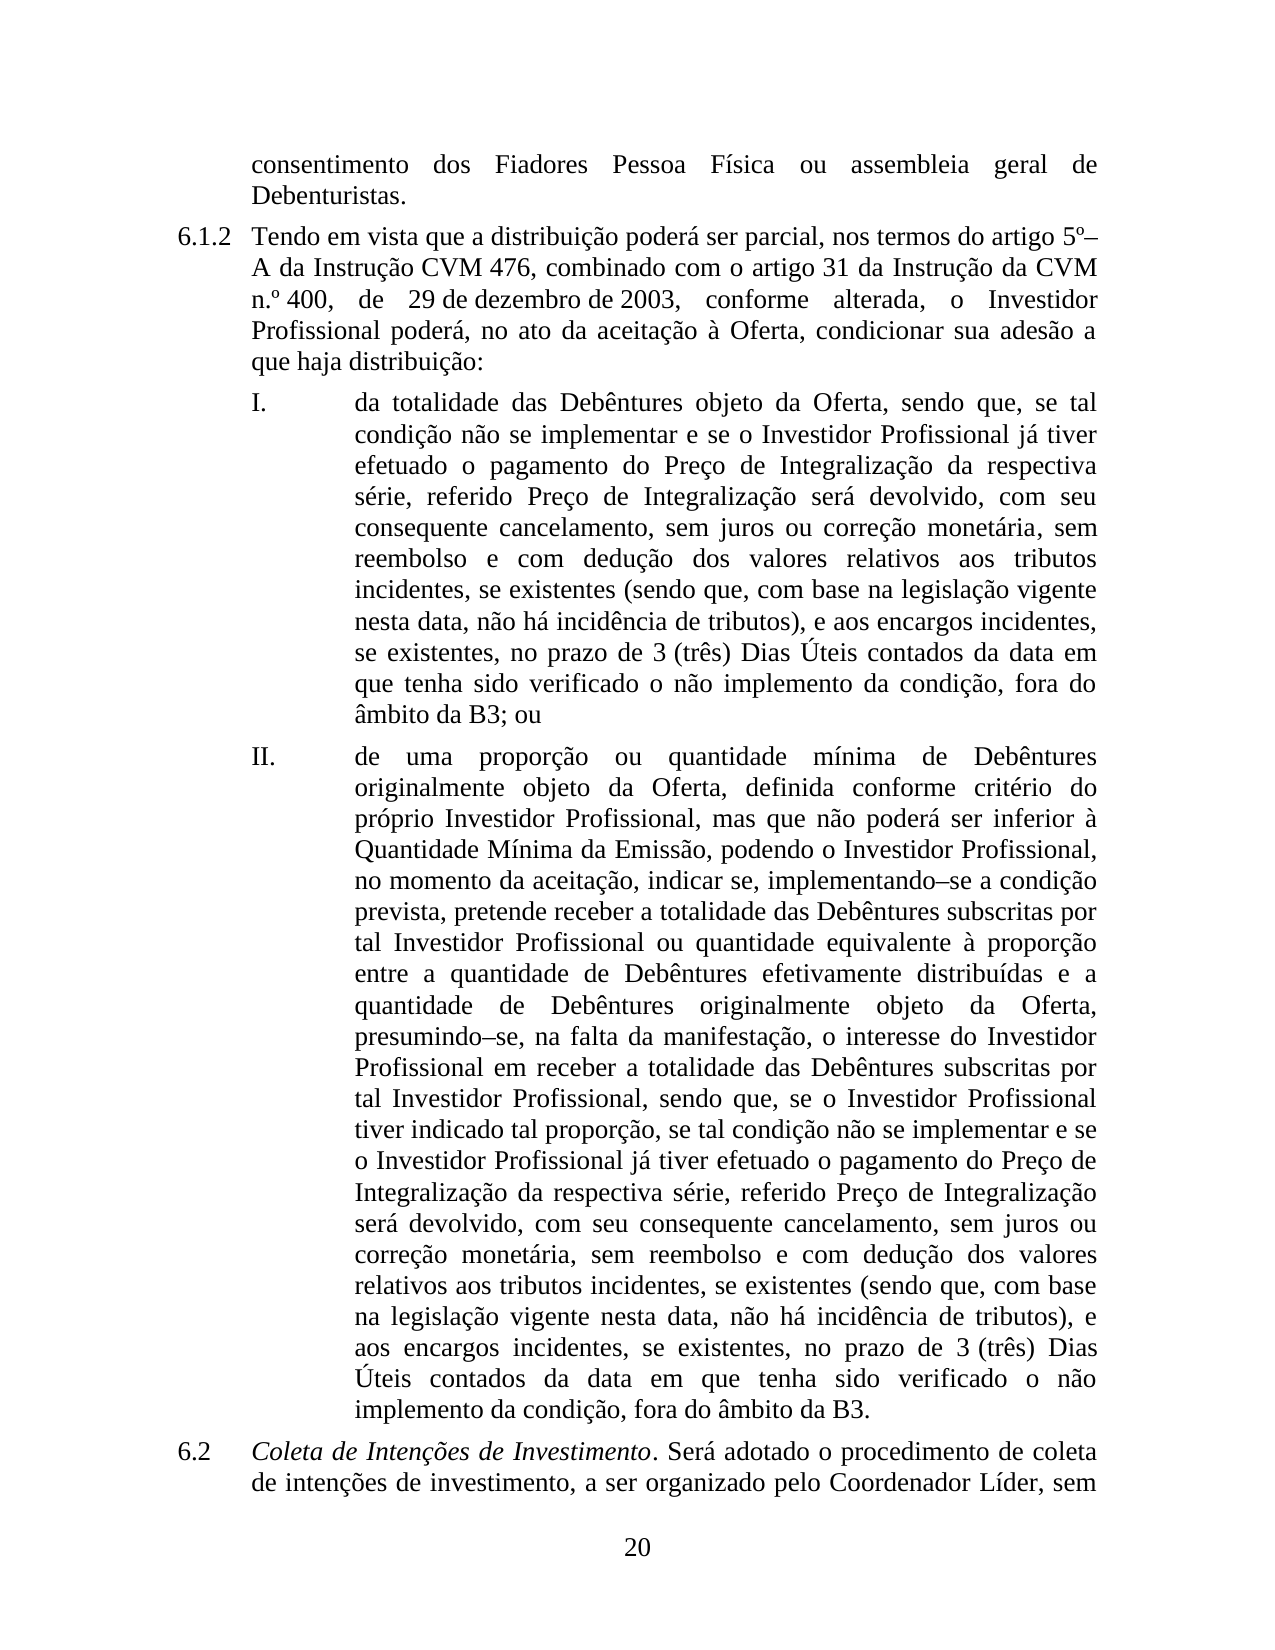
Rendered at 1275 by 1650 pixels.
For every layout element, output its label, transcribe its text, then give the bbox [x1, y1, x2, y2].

list da totalidade das Debêntures objeto da Oferta, sendo que, se tal condição não se implementar e se o Investidor Profissional já tiver efetuado o pagamento do Preço de Integralização da respectiva série, referido Preço de Integralização será devolvido, com seu consequente cancelamento, sem juros ou correção monetária, sem reembolso e com dedução dos valores relativos aos tributos incidentes, se existentes (sendo que, com base na legislação vigente nesta data, não há incidência de tributos), e aos encargos incidentes, se existentes, no prazo de 3 (três) Dias Úteis contados da data em que tenha sido verificado o não implemento da condição, fora do âmbito da B3; ou [251, 387, 1098, 729]
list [177, 1435, 1098, 1497]
list Tendo em vista que a distribuição poderá ser parcial, nos termos do artigo 5º–A da Instrução CVM 476, combinado com o artigo 31 da Instrução da CVM n.º 400, de 29 de dezembro de 2003, conforme alterada, o Investidor Profissional poderá, no ato da aceitação à Oferta, condicionar sua adesão a que haja distribuição: [177, 220, 1098, 376]
list de uma proporção ou quantidade mínima de Debêntures originalmente objeto da Oferta, definida conforme critério do próprio Investidor Profissional, mas que não poderá ser inferior à Quantidade Mínima da Emissão, podendo o Investidor Profissional, no momento da aceitação, indicar se, implementando–se a condição prevista, pretende receber a totalidade das Debêntures subscritas por tal Investidor Profissional ou quantidade equivalente à proporção entre a quantidade de Debêntures efetivamente distribuídas e a quantidade de Debêntures originalmente objeto da Oferta, presumindo–se, na falta da manifestação, o interesse do Investidor Profissional em receber a totalidade das Debêntures subscritas por tal Investidor Profissional, sendo que, se o Investidor Profissional tiver indicado tal proporção, se tal condição não se implementar e se o Investidor Profissional já tiver efetuado o pagamento do Preço de Integralização da respectiva série, referido Preço de Integralização será devolvido, com seu consequente cancelamento, sem juros ou correção monetária, sem reembolso e com dedução dos valores relativos aos tributos incidentes, se existentes (sendo que, com base na legislação vigente nesta data, não há incidência de tributos), e aos encargos incidentes, se existentes, no prazo de 3 (três) Dias Úteis contados da data em que tenha sido verificado o não implemento da condição, fora do âmbito da B3. [251, 739, 1098, 1425]
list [177, 148, 1098, 210]
